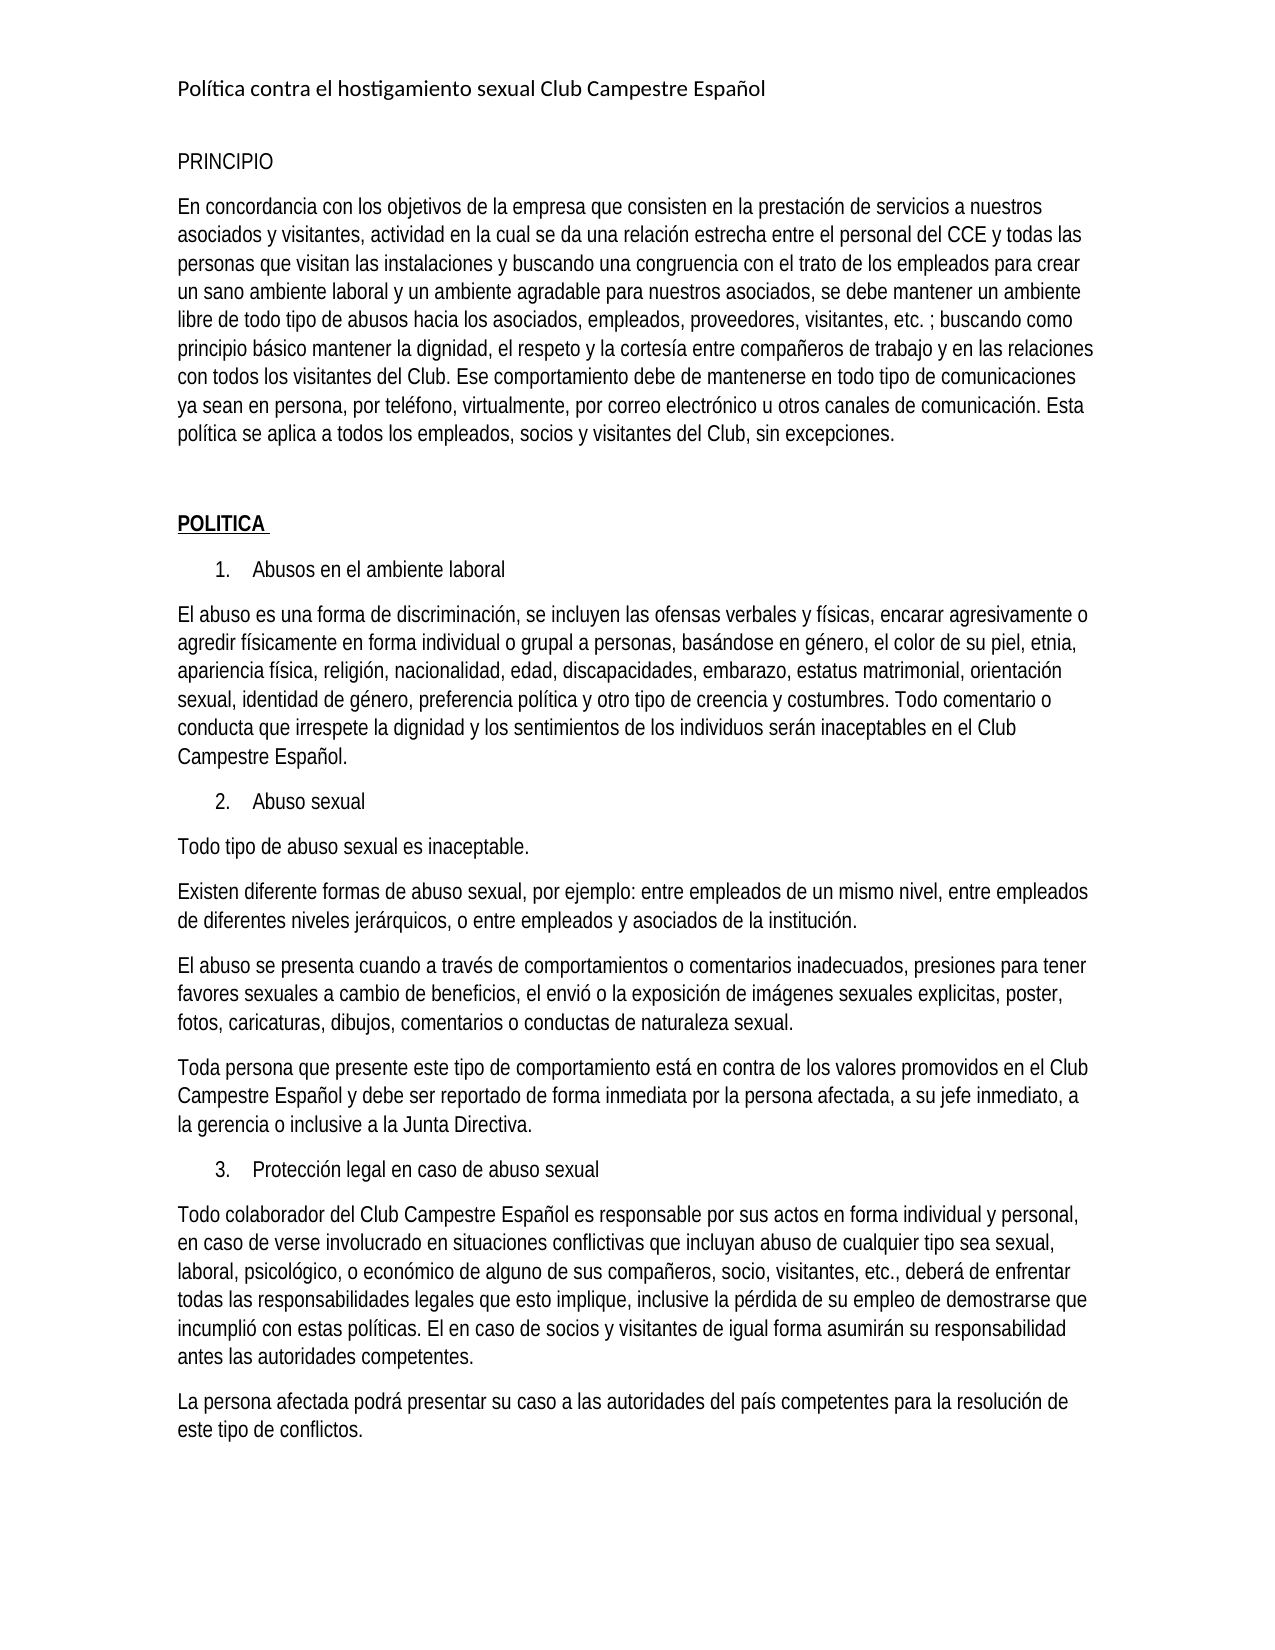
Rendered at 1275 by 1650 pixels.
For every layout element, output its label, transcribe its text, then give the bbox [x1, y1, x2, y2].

text La persona afectada podrá presentar su caso a las autoridades del país competentes para la resolución de este tipo de conflictos. [177, 1388, 1098, 1443]
text En concordancia con los objetivos de la empresa que consisten en la prestación de servicios a nuestros asociados y visitantes, actividad en la cual se da una relación estrecha entre el personal del CCE y todas las personas que visitan las instalaciones y buscando una congruencia con el trato de los empleados para crear un sano ambiente laboral y un ambiente agradable para nuestros asociados, se debe mantener un ambiente libre de todo tipo de abusos hacia los asociados, empleados, proveedores, visitantes, etc. ; buscando como principio básico mantener la dignidad, el respeto y la cortesía entre compañeros de trabajo y en las relaciones con todos los visitantes del Club. Ese comportamiento debe de mantenerse en todo tipo de comunicaciones ya sean en persona, por teléfono, virtualmente, por correo electrónico u otros canales de comunicación. Esta política se aplica a todos los empleados, socios y visitantes del Club, sin excepciones. [177, 193, 1098, 447]
text POLITICA [177, 510, 1098, 537]
list Abusos en el ambiente laboral [215, 556, 1098, 582]
text Existen diferente formas de abuso sexual, por ejemplo: entre empleados de un mismo nivel, entre empleados de diferentes niveles jerárquicos, o entre empleados y asociados de la institución. [177, 878, 1098, 933]
text El abuso es una forma de discriminación, se incluyen las ofensas verbales y físicas, encarar agresivamente o agredir físicamente en forma individual o grupal a personas, basándose en género, el color de su piel, etnia, apariencia física, religión, nacionalidad, edad, discapacidades, embarazo, estatus matrimonial, orientación sexual, identidad de género, preferencia política y otro tipo de creencia y costumbres. Todo comentario o conducta que irrespete la dignidad y los sentimientos de los individuos serán inaceptables en el Club Campestre Español. [177, 601, 1098, 769]
text El abuso se presenta cuando a través de comportamientos o comentarios inadecuados, presiones para tener favores sexuales a cambio de beneficios, el envió o la exposición de imágenes sexuales explicitas, poster, fotos, caricaturas, dibujos, comentarios o conductas de naturaleza sexual. [177, 952, 1098, 1035]
text Toda persona que presente este tipo de comportamiento está en contra de los valores promovidos en el Club Campestre Español y debe ser reportado de forma inmediata por la persona afectada, a su jefe inmediato, a la gerencia o inclusive a la Junta Directiva. [177, 1054, 1098, 1137]
text PRINCIPIO [177, 148, 1098, 174]
text Todo tipo de abuso sexual es inaceptable. [177, 833, 1098, 859]
list Abuso sexual [215, 788, 1098, 814]
text Todo colaborador del Club Campestre Español es responsable por sus actos en forma individual y personal, en caso de verse involucrado en situaciones conflictivas que incluyan abuso de cualquier tipo sea sexual, laboral, psicológico, o económico de alguno de sus compañeros, socio, visitantes, etc., deberá de enfrentar todas las responsabilidades legales que esto implique, inclusive la pérdida de su empleo de demostrarse que incumplió con estas políticas. El en caso de socios y visitantes de igual forma asumirán su responsabilidad antes las autoridades competentes. [177, 1201, 1098, 1369]
list Protección legal en caso de abuso sexual [215, 1156, 1098, 1182]
